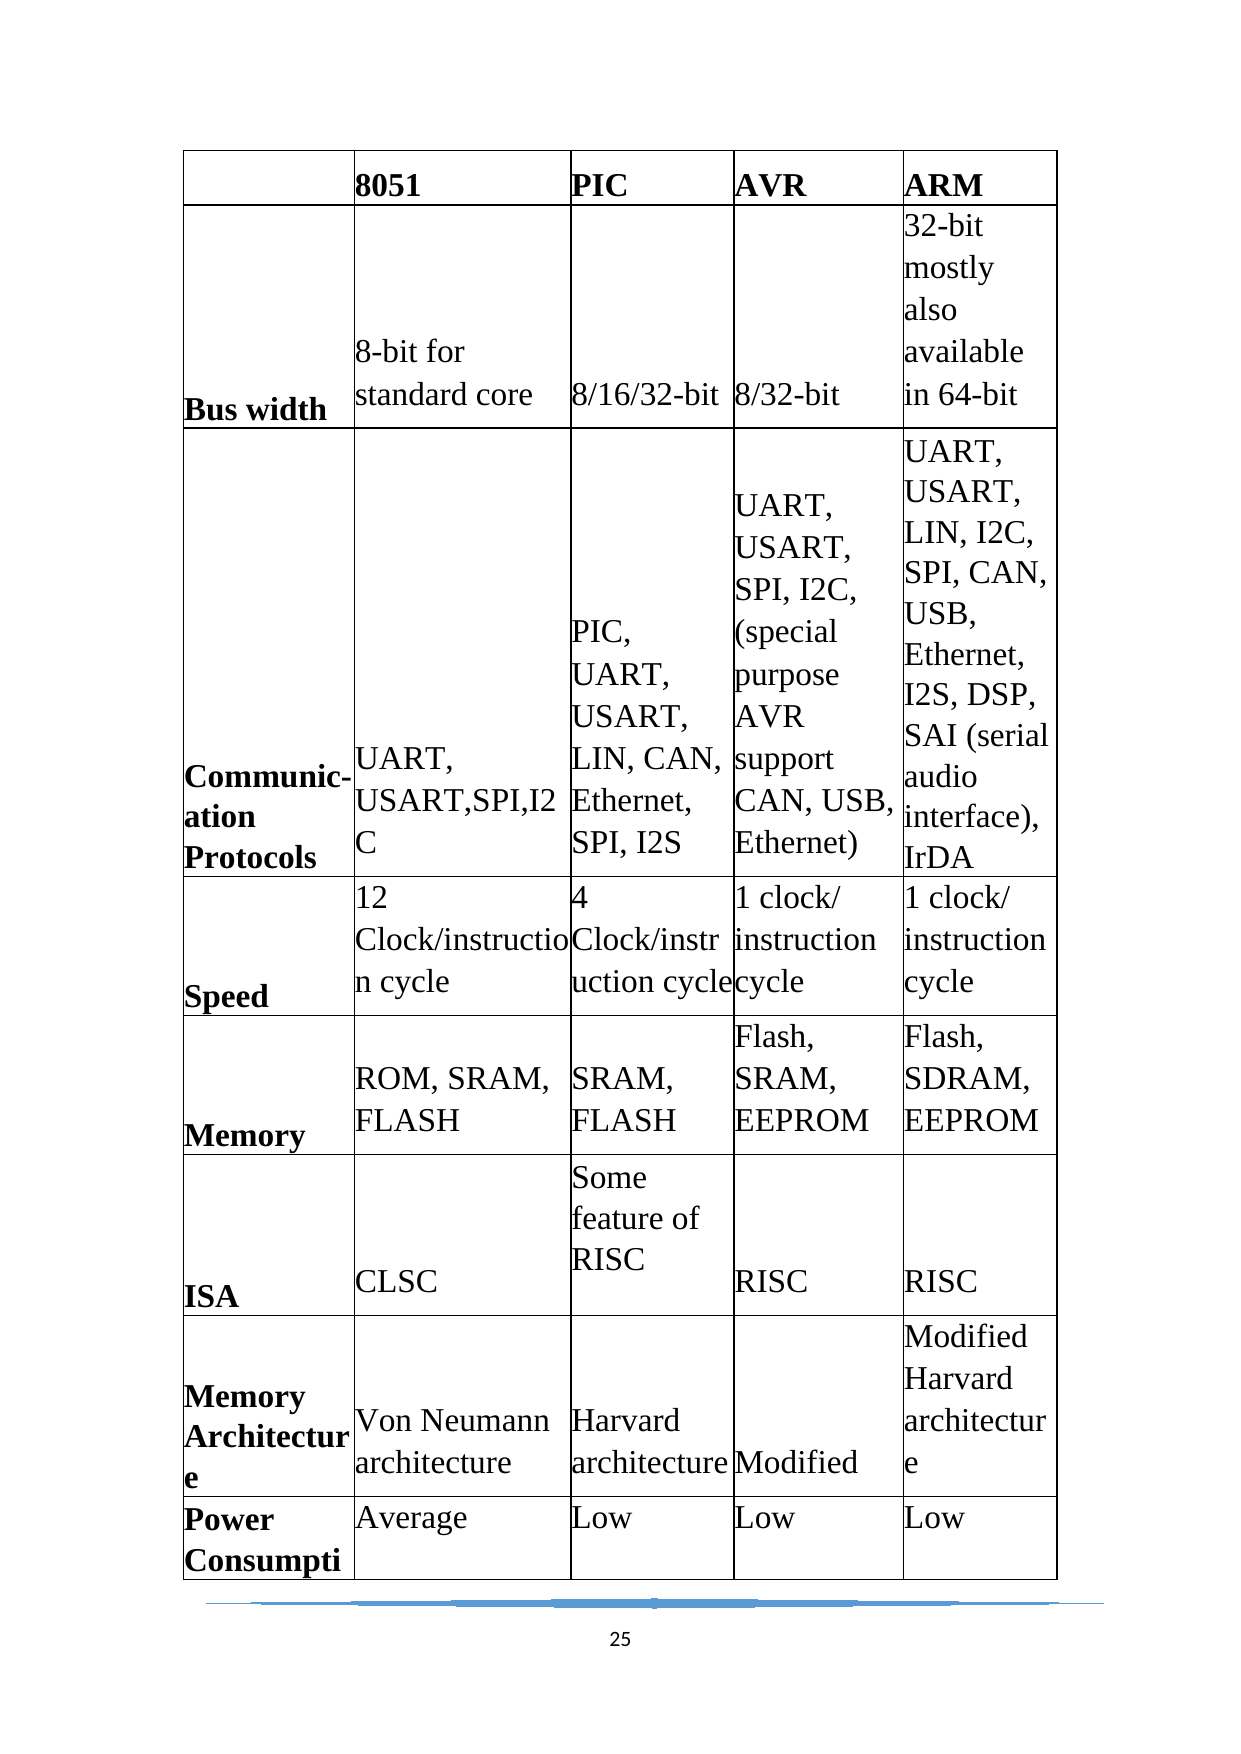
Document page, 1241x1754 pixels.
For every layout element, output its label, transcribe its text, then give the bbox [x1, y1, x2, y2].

table_cell 1 clock/ instruction cycle [735, 877, 903, 1014]
table_cell CLSC [355, 1155, 570, 1314]
table_cell UART, USART, SPI, I2C, (special purpose AVR support CAN, USB, Ethernet) [735, 429, 903, 876]
table_cell Von Neumann architecture [355, 1316, 570, 1496]
table_cell Memory Architecture [184, 1316, 354, 1496]
table_cell Low [572, 1497, 733, 1578]
table_cell Bus width [184, 206, 354, 427]
table_cell Harvard architecture [572, 1316, 733, 1496]
table_cell Communic-ation Protocols [184, 429, 354, 876]
table_header ARM [904, 151, 1056, 204]
table_cell Low [904, 1497, 1056, 1578]
table_cell 12 Clock/instruction cycle [355, 877, 570, 1014]
table_header 8051 [355, 151, 570, 204]
table_cell SRAM, FLASH [572, 1016, 733, 1154]
table_cell RISC [735, 1155, 903, 1314]
table_header AVR [735, 151, 903, 204]
table_cell Power Consumption [184, 1497, 354, 1578]
table_cell ISA [184, 1155, 354, 1314]
table_cell 1 clock/ instruction cycle [904, 877, 1056, 1014]
table_cell Some feature of RISC [572, 1155, 733, 1314]
table_cell Flash, SDRAM, EEPROM [904, 1016, 1056, 1154]
table_cell PIC, UART, USART, LIN, CAN, Ethernet, SPI, I2S [572, 429, 733, 876]
table_cell RISC [904, 1155, 1056, 1314]
table_cell 8/32-bit [735, 206, 903, 427]
table_header [184, 151, 354, 204]
table_cell 8-bit for standard core [355, 206, 570, 427]
table_cell 8/16/32-bit [572, 206, 733, 427]
table_cell UART, USART, LIN, I2C, SPI, CAN, USB, Ethernet, I2S, DSP, SAI (serial audio interface), IrDA [904, 429, 1056, 876]
table_cell Modified [735, 1316, 903, 1496]
table_cell Memory [184, 1016, 354, 1154]
table_cell ROM, SRAM, FLASH [355, 1016, 570, 1154]
table_cell Flash, SRAM, EEPROM [735, 1016, 903, 1154]
table_cell 4 Clock/instruction cycle [572, 877, 733, 1014]
table_cell Modified Harvard architecture [904, 1316, 1056, 1496]
table_header PIC [572, 151, 733, 204]
table_cell Speed [184, 877, 354, 1014]
table_cell Average [355, 1497, 570, 1578]
table_cell Low [735, 1497, 903, 1578]
table_cell UART, USART,SPI,I2C [355, 429, 570, 876]
table_cell 32-bit mostly also available in 64-bit [904, 206, 1056, 427]
